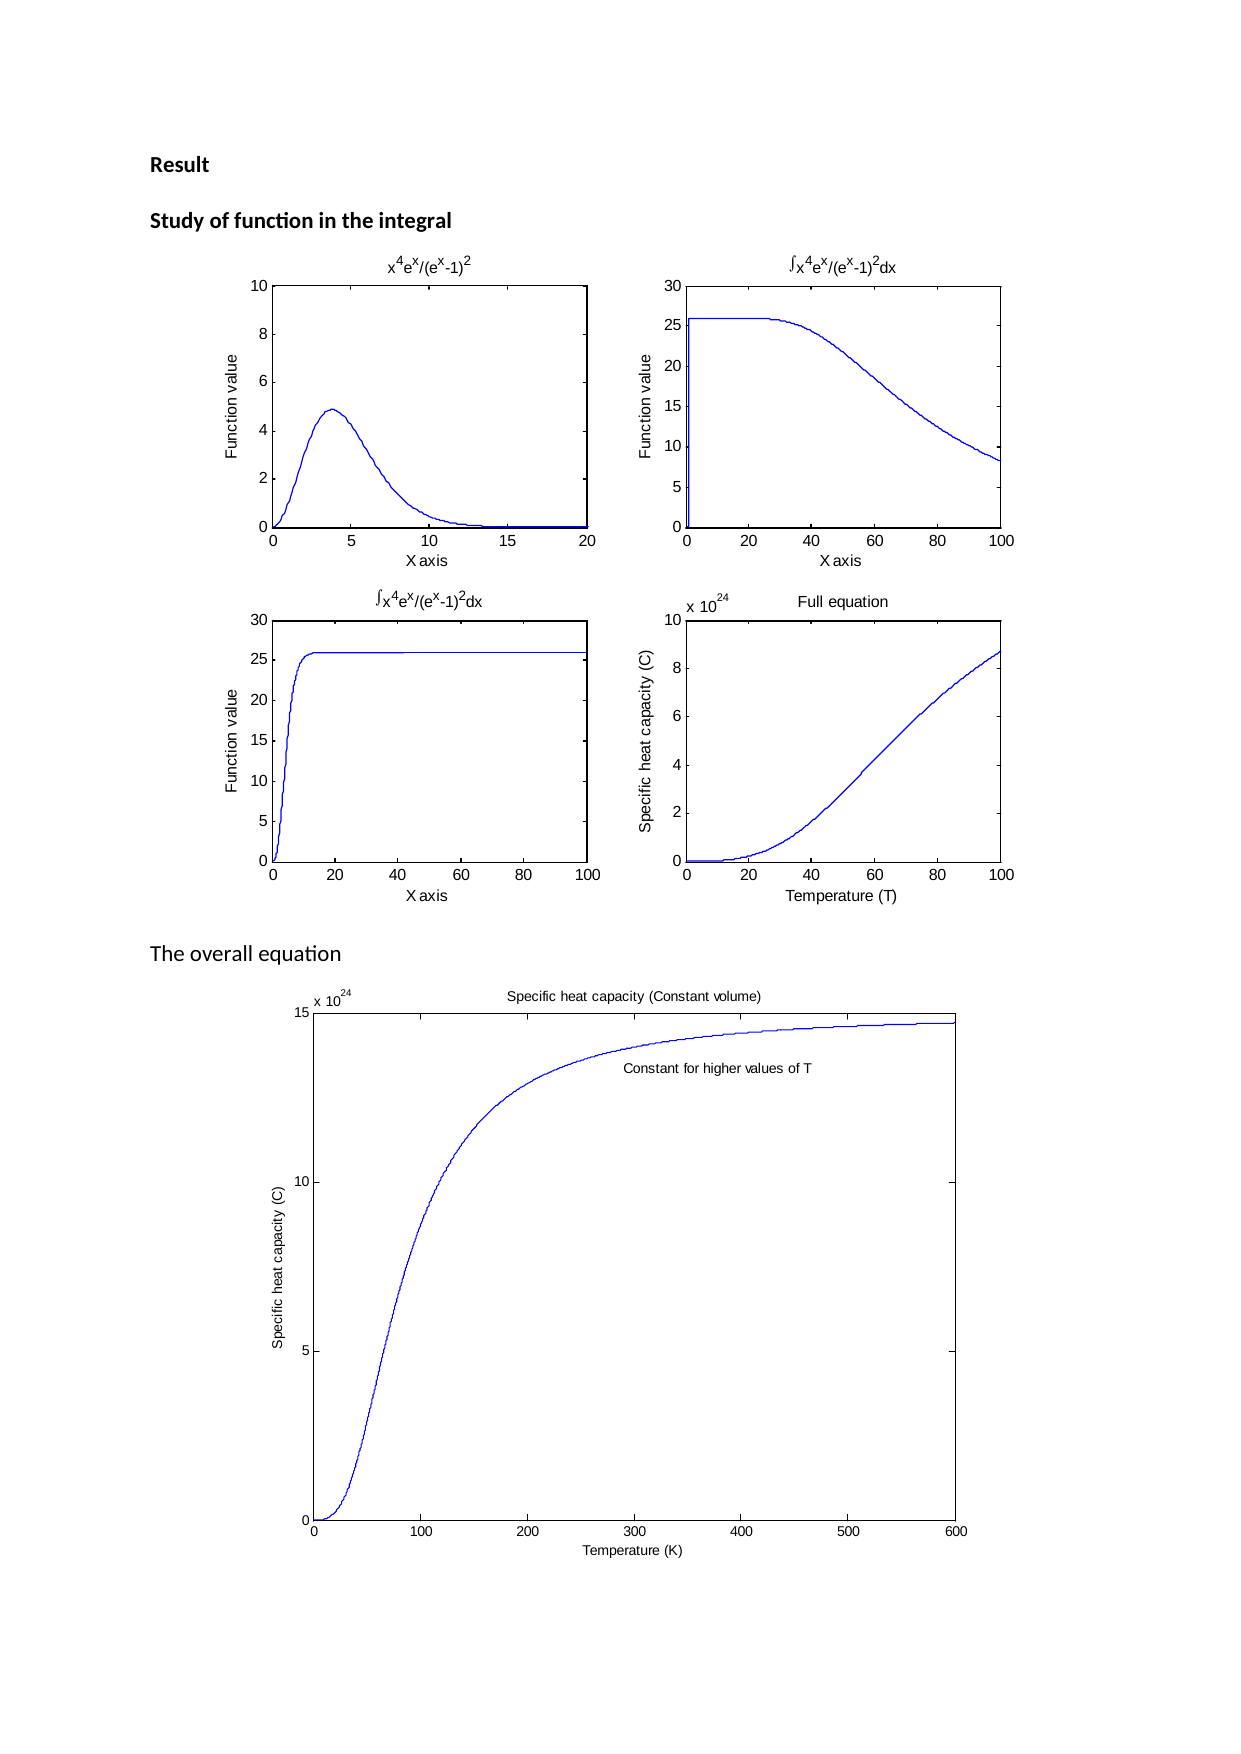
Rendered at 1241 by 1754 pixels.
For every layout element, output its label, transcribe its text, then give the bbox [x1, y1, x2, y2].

text Study of function in the integral [150, 206, 1090, 234]
text Result [150, 150, 1090, 178]
text The overall equation [150, 939, 1090, 967]
